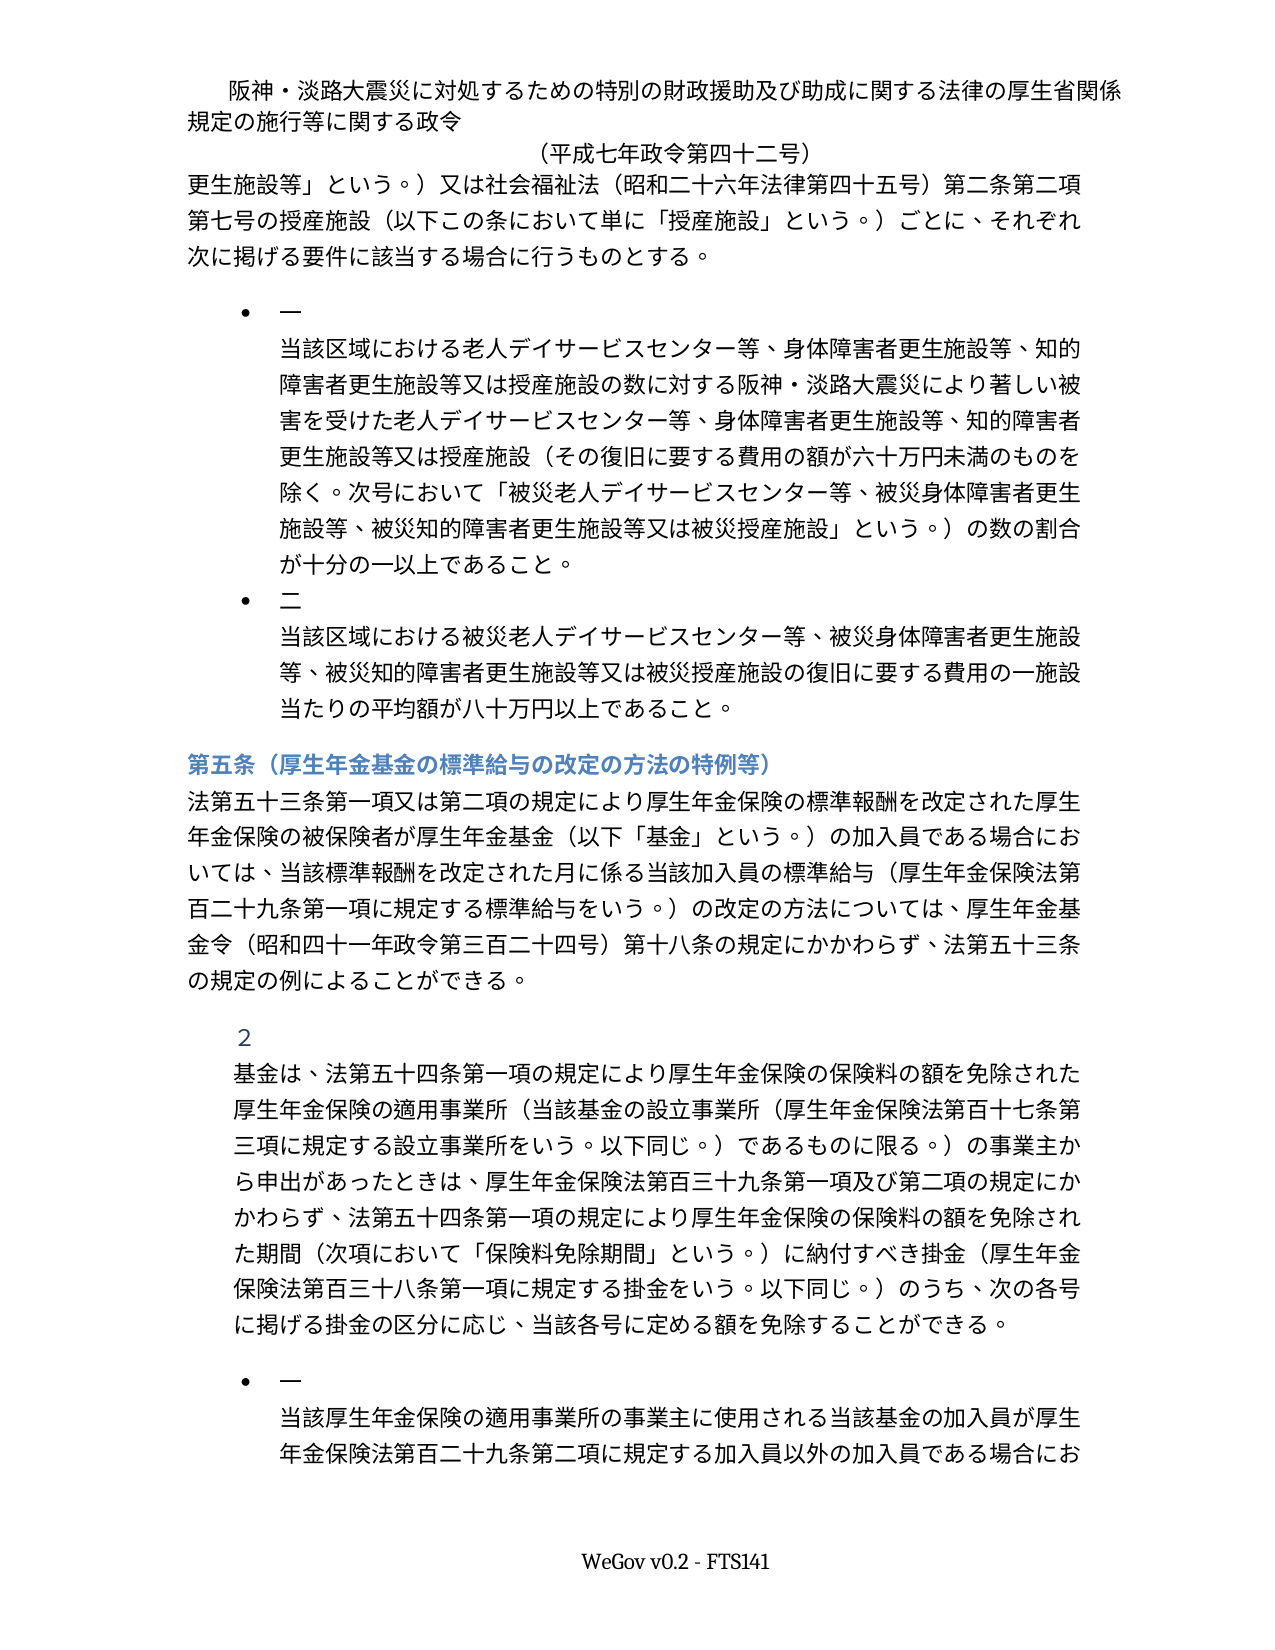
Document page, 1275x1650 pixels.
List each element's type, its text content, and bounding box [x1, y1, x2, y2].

subtitle 第五条（厚生年金基金の標準給与の改定の方法の特例等） [187, 749, 1087, 781]
text 法第五十三条第一項又は第二項の規定により厚生年金保険の標準報酬を改定された厚生年金保険の被保険者が厚生年金基金（以下「基金」という。）の加入員である場合においては、当該標準報酬を改定された月に係る当該加入員の標準給与（厚生年金保険法第百二十九条第一項に規定する標準給与をいう。）の改定の方法については、厚生年金基金令（昭和四十一年政令第三百二十四号）第十八条の規定にかかわらず、法第五十三条の規定の例によることができる。 [187, 785, 1087, 996]
list 二 当該区域における被災老人デイサービスセンター等、被災身体障害者更生施設等、被災知的障害者更生施設等又は被災授産施設の復旧に要する費用の一施設当たりの平均額が八十万円以上であること。 [242, 585, 1087, 724]
subtitle ２ [233, 1022, 1087, 1053]
list 一 当該区域における老人デイサービスセンター等、身体障害者更生施設等、知的障害者更生施設等又は授産施設の数に対する阪神・淡路大震災により著しい被害を受けた老人デイサービスセンター等、身体障害者更生施設等、知的障害者更生施設等又は授産施設（その復旧に要する費用の額が六十万円未満のものを除く。次号において「被災老人デイサービスセンター等、被災身体障害者更生施設等、被災知的障害者更生施設等又は被災授産施設」という。）の数の割合が十分の一以上であること。 [242, 297, 1087, 580]
text 基金は、法第五十四条第一項の規定により厚生年金保険の保険料の額を免除された厚生年金保険の適用事業所（当該基金の設立事業所（厚生年金保険法第百十七条第三項に規定する設立事業所をいう。以下同じ。）であるものに限る。）の事業主から申出があったときは、厚生年金保険法第百三十九条第一項及び第二項の規定にかかわらず、法第五十四条第一項の規定により厚生年金保険の保険料の額を免除された期間（次項において「保険料免除期間」という。）に納付すべき掛金（厚生年金保険法第百三十八条第一項に規定する掛金をいう。以下同じ。）のうち、次の各号に掲げる掛金の区分に応じ、当該各号に定める額を免除することができる。 [233, 1058, 1087, 1341]
